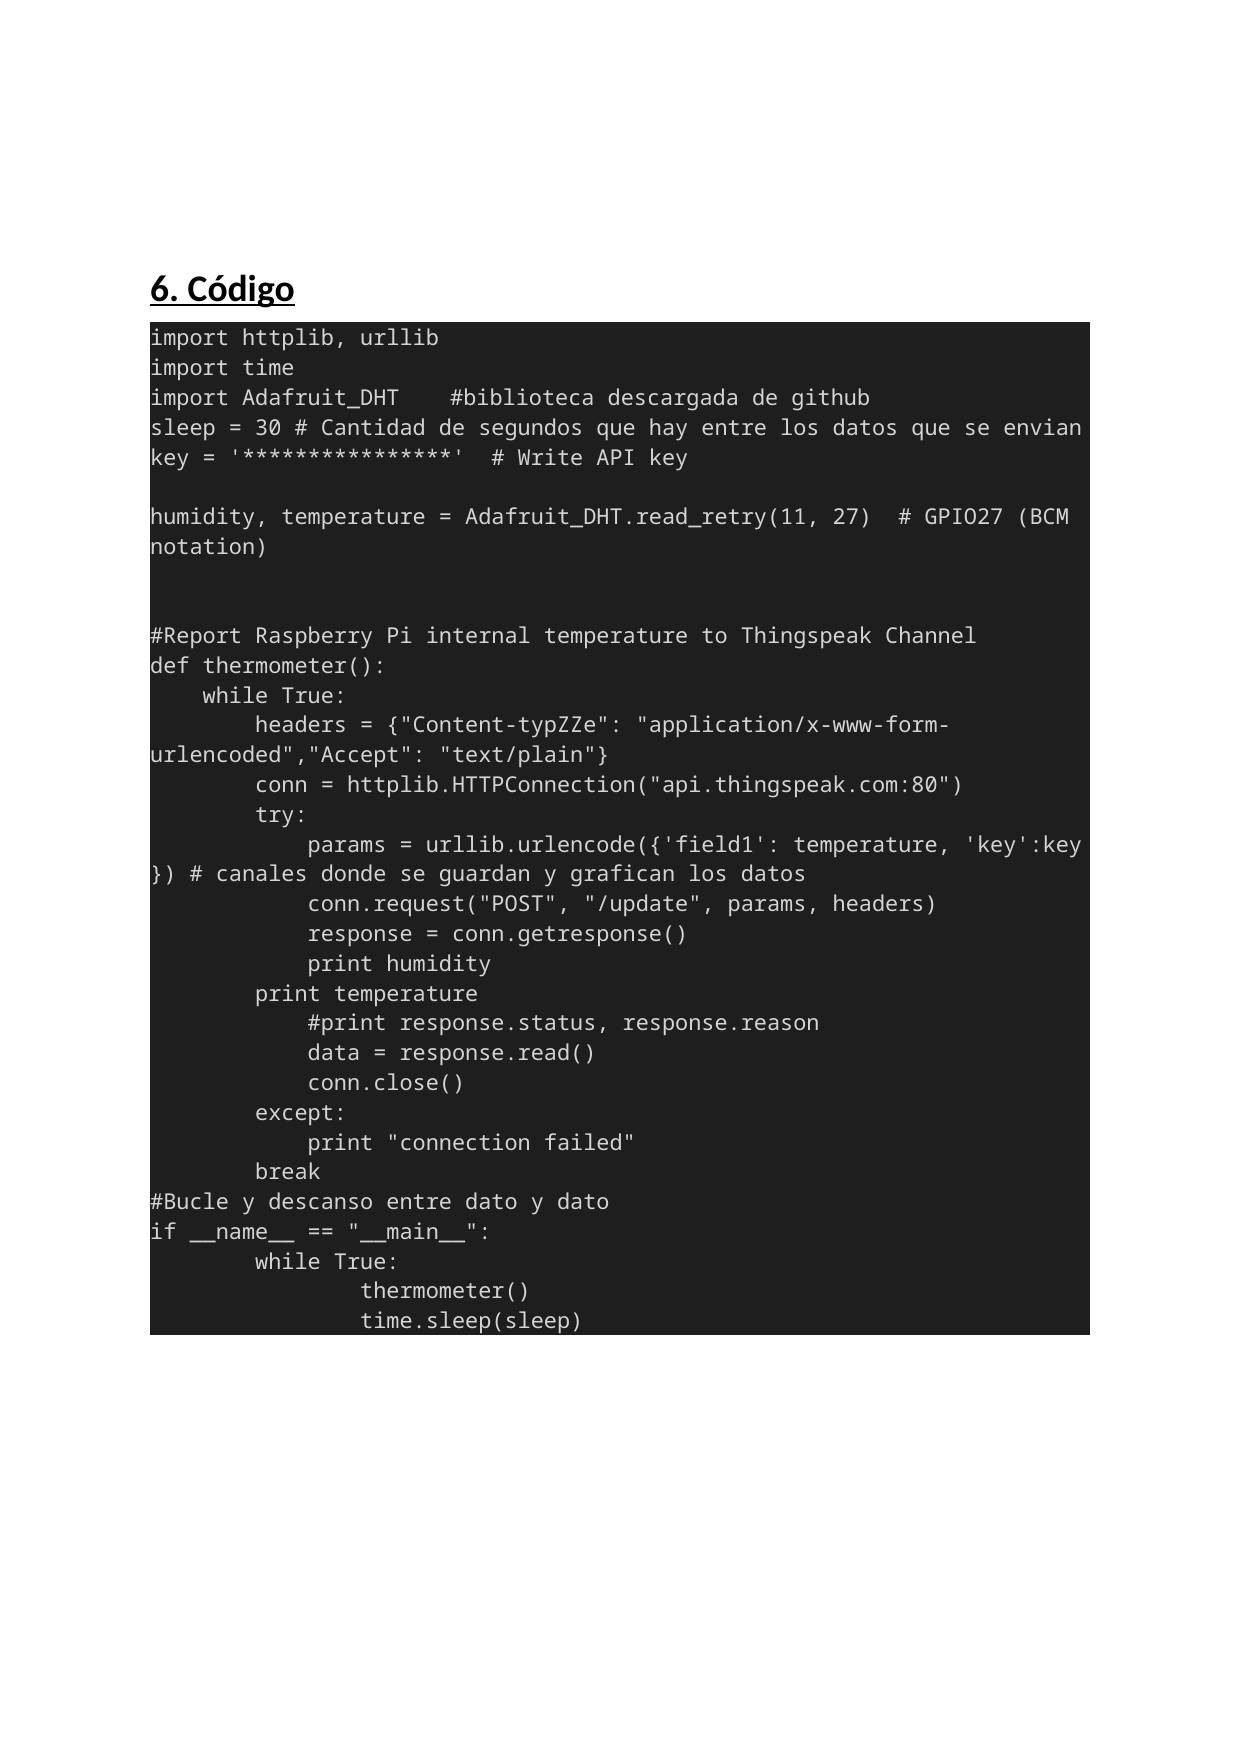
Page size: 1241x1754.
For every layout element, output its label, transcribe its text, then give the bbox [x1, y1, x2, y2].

text if __name__ == "__main__": [150, 1216, 1090, 1246]
text try: [150, 799, 1090, 828]
text thermometer() [150, 1275, 1090, 1305]
text print "connection failed" [150, 1126, 1090, 1156]
text while True: [150, 679, 1090, 709]
text humidity, temperature = Adafruit_DHT.read_retry(11, 27) # GPIO27 (BCM notation) [150, 501, 1090, 561]
text #Report Raspberry Pi internal temperature to Thingspeak Channel [150, 620, 1090, 650]
text headers = {"Content-typZZe": "application/x-www-form-urlencoded","Accept": "text/plain"} [150, 709, 1090, 769]
text #print response.status, response.reason [150, 1007, 1090, 1037]
text key = '****************' # Write API key [150, 442, 1090, 471]
text sleep = 30 # Cantidad de segundos que hay entre los datos que se envian [150, 412, 1090, 442]
text print humidity [150, 948, 1090, 977]
text import httplib, urllib [150, 322, 1090, 352]
text import time [150, 352, 1090, 382]
subtitle 6. Código [150, 264, 1090, 310]
text conn.request("POST", "/update", params, headers) [150, 888, 1090, 918]
text response = conn.getresponse() [150, 918, 1090, 948]
text #Bucle y descanso entre dato y dato [150, 1186, 1090, 1216]
text def thermometer(): [150, 650, 1090, 679]
text data = response.read() [150, 1037, 1090, 1067]
text params = urllib.urlencode({'field1': temperature, 'key':key }) # canales donde se guardan y grafican los datos [150, 828, 1090, 888]
text except: [150, 1097, 1090, 1126]
text break [150, 1156, 1090, 1186]
text while True: [150, 1246, 1090, 1275]
text conn = httplib.HTTPConnection("api.thingspeak.com:80") [150, 769, 1090, 799]
text time.sleep(sleep) [150, 1305, 1090, 1335]
text import Adafruit_DHT #biblioteca descargada de github [150, 382, 1090, 412]
text print temperature [150, 977, 1090, 1007]
text conn.close() [150, 1067, 1090, 1097]
